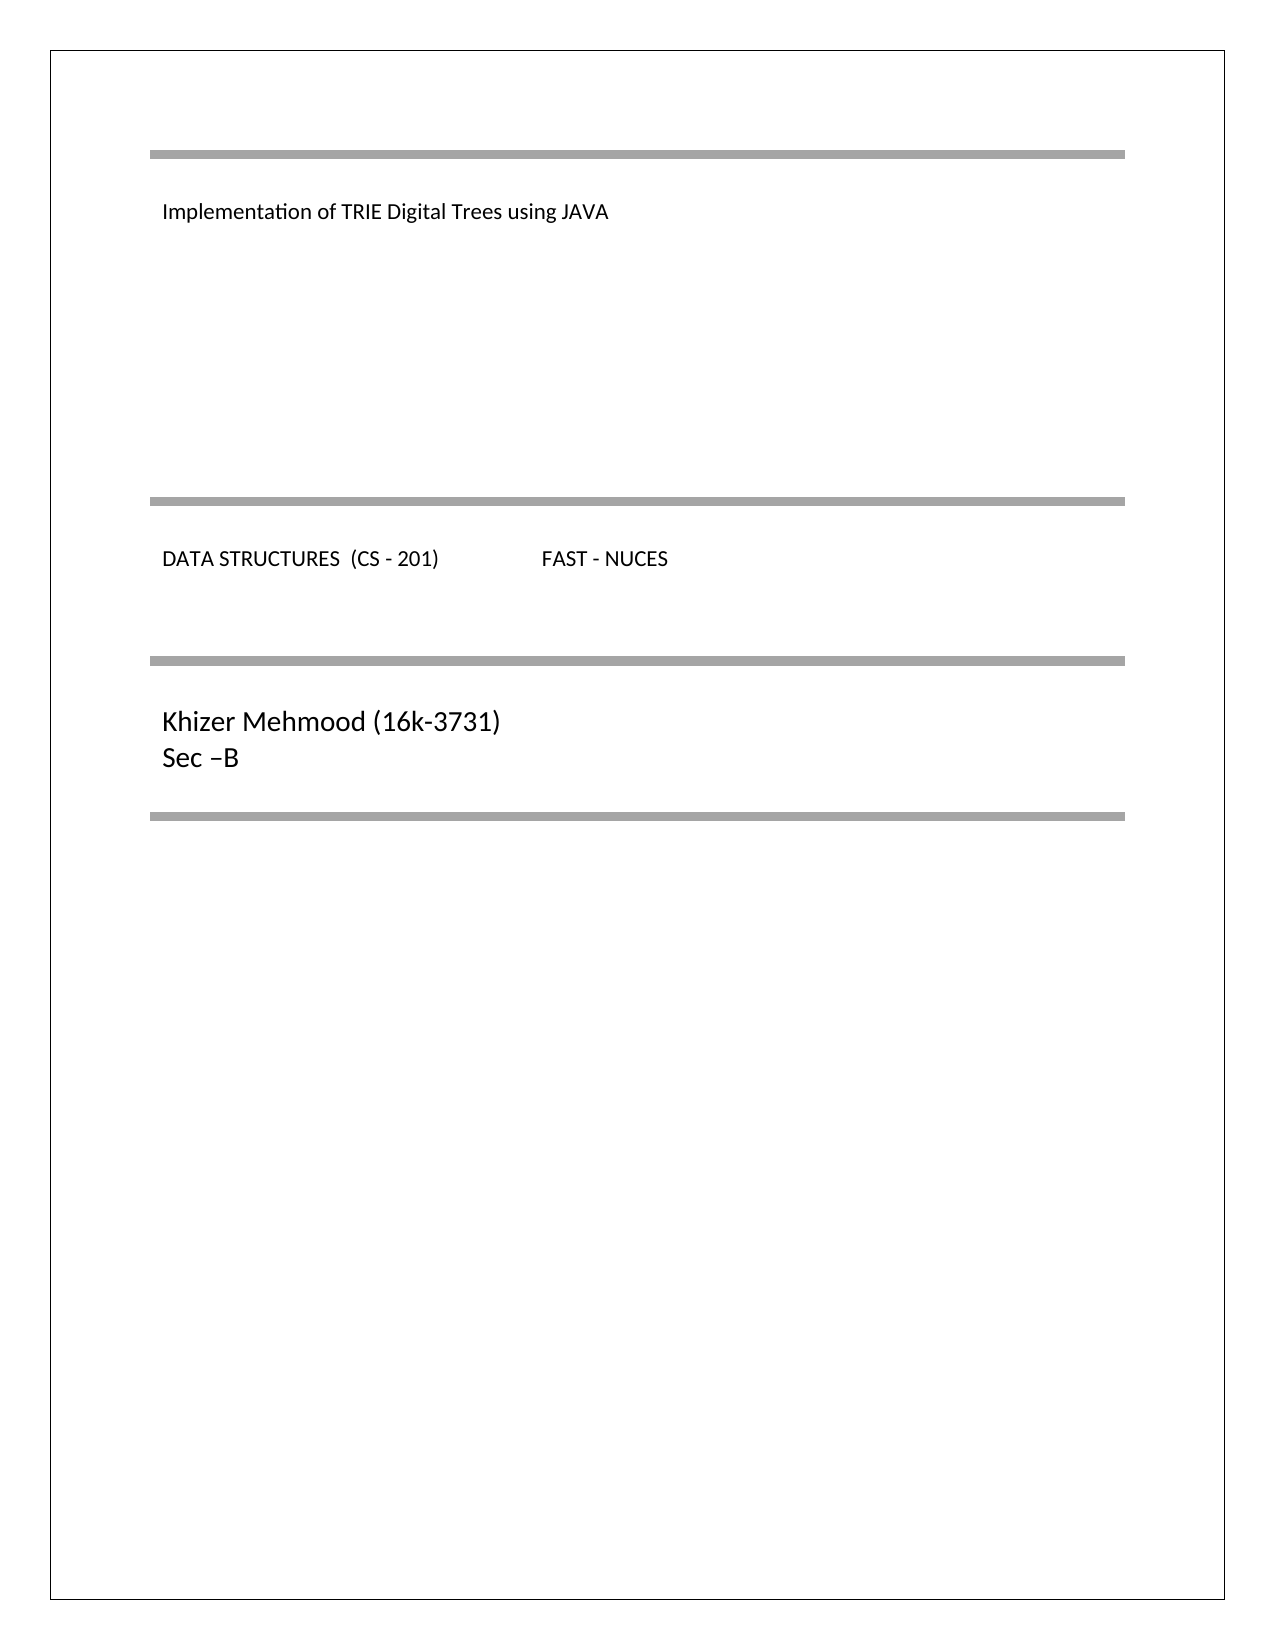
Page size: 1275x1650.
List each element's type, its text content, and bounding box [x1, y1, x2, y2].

table_cell Khizer Mehmood (16k-3731) Sec –B [150, 666, 1125, 812]
